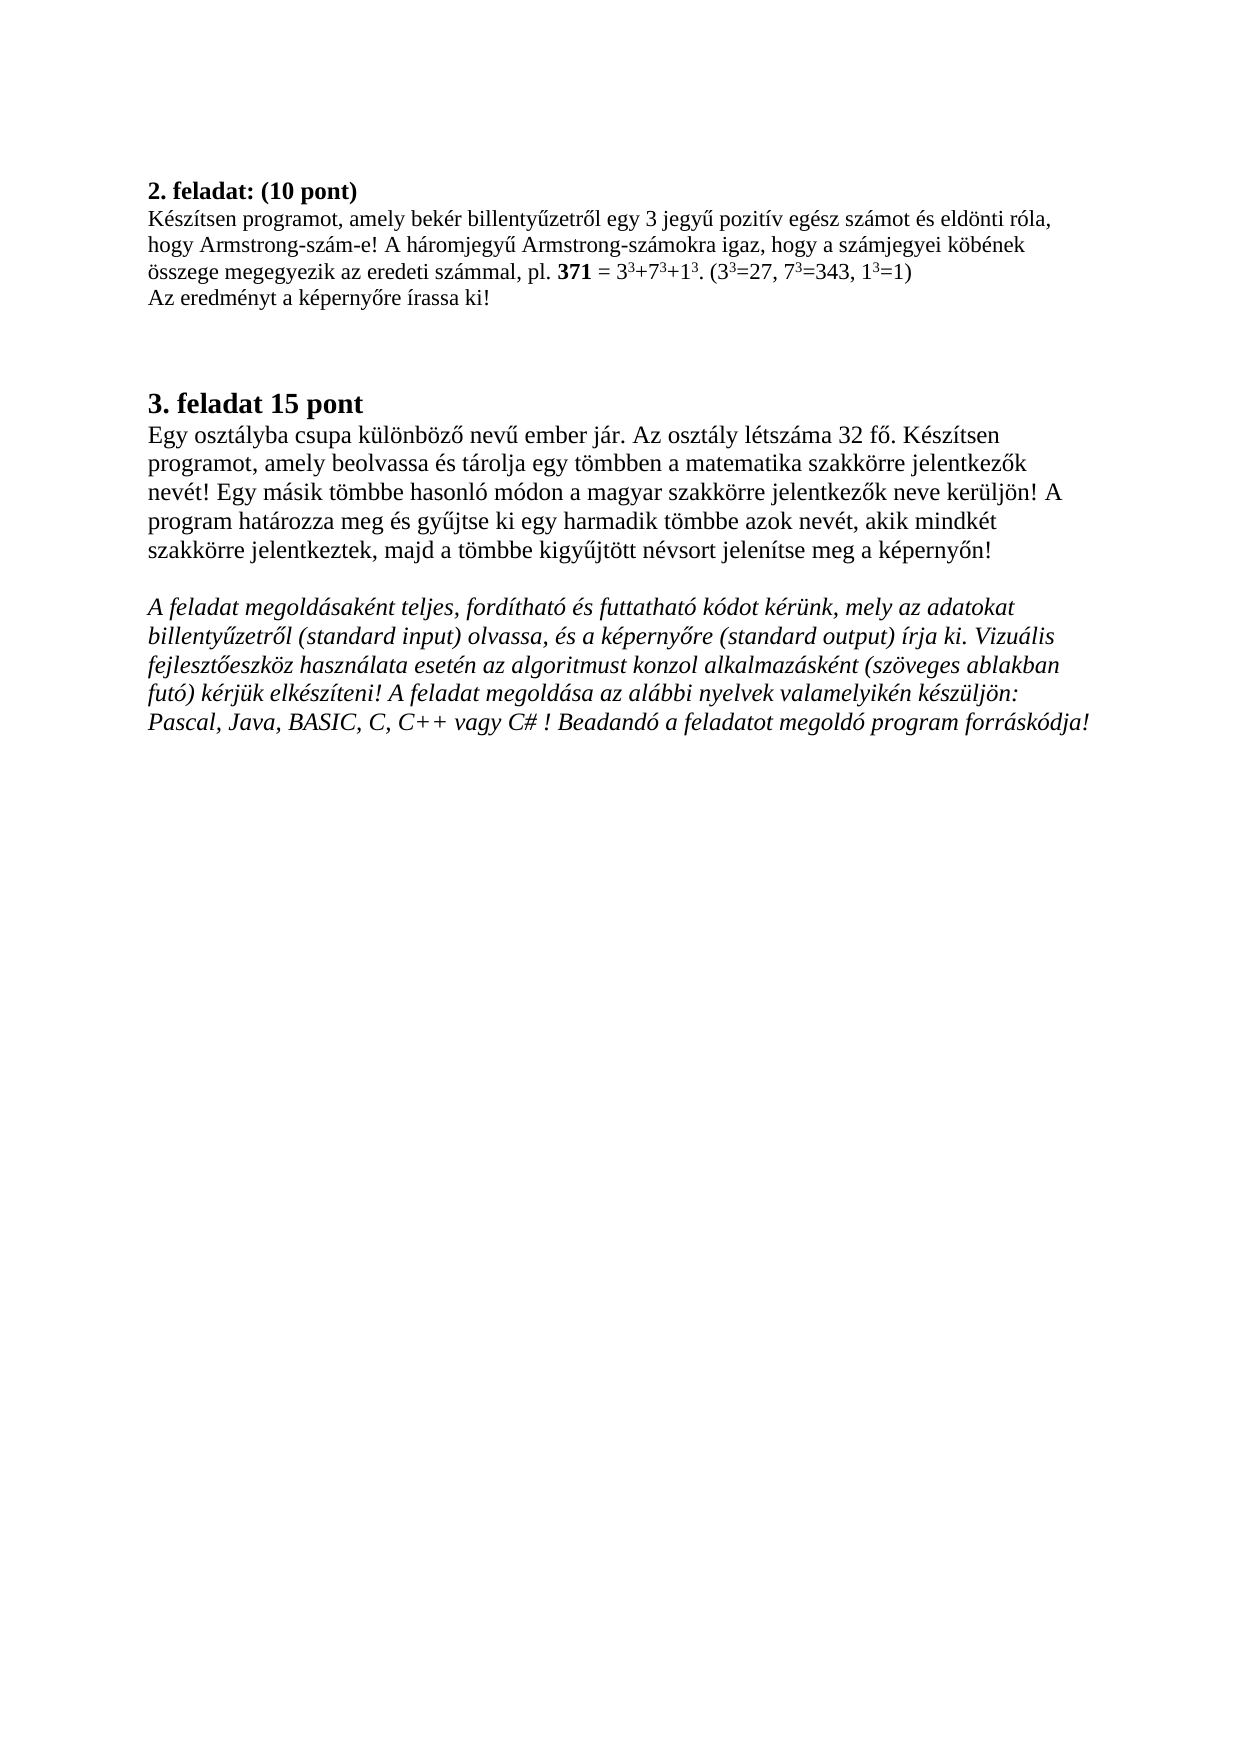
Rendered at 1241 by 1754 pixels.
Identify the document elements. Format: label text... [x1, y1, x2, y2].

text program határozza meg és gyűjtse ki egy harmadik tömbbe azok nevét, akik mindkét [148, 506, 1093, 535]
text Az eredményt a képernyőre írassa ki! [148, 284, 1093, 311]
text programot, amely beolvassa és tárolja egy tömbben a matematika szakkörre jelentkezők [148, 448, 1093, 477]
text Egy osztályba csupa különböző nevű ember jár. Az osztály létszáma 32 fő. Készítsen [148, 420, 1093, 448]
text 2. feladat: (10 pont) [148, 176, 1093, 205]
text billentyűzetről (standard input) olvassa, és a képernyőre (standard output) írja ki. Vizuális [148, 621, 1093, 650]
text 3. feladat 15 pont [148, 386, 1093, 420]
text hogy Armstrong-szám-e! A háromjegyű Armstrong-számokra igaz, hogy a számjegyei köbének [148, 231, 1093, 258]
text Pascal, Java, BASIC, C, C++ vagy C# ! Beadandó a feladatot megoldó program forráskódja! [148, 707, 1093, 736]
text A feladat megoldásaként teljes, fordítható és futtatható kódot kérünk, mely az adatokat [148, 592, 1093, 621]
text fejlesztőeszköz használata esetén az algoritmust konzol alkalmazásként (szöveges ablakban [148, 650, 1093, 678]
text összege megegyezik az eredeti számmal, pl. 371 = 33+73+13. (33=27, 73=343, 13=1) [148, 258, 1093, 284]
text nevét! Egy másik tömbbe hasonló módon a magyar szakkörre jelentkezők neve kerüljön! A [148, 477, 1093, 506]
text szakkörre jelentkeztek, majd a tömbbe kigyűjtött névsort jelenítse meg a képernyőn! [148, 535, 1093, 563]
text futó) kérjük elkészíteni! A feladat megoldása az alábbi nyelvek valamelyikén készüljön: [148, 678, 1093, 707]
text Készítsen programot, amely bekér billentyűzetről egy 3 jegyű pozitív egész számot és eldönti róla, [148, 205, 1093, 231]
